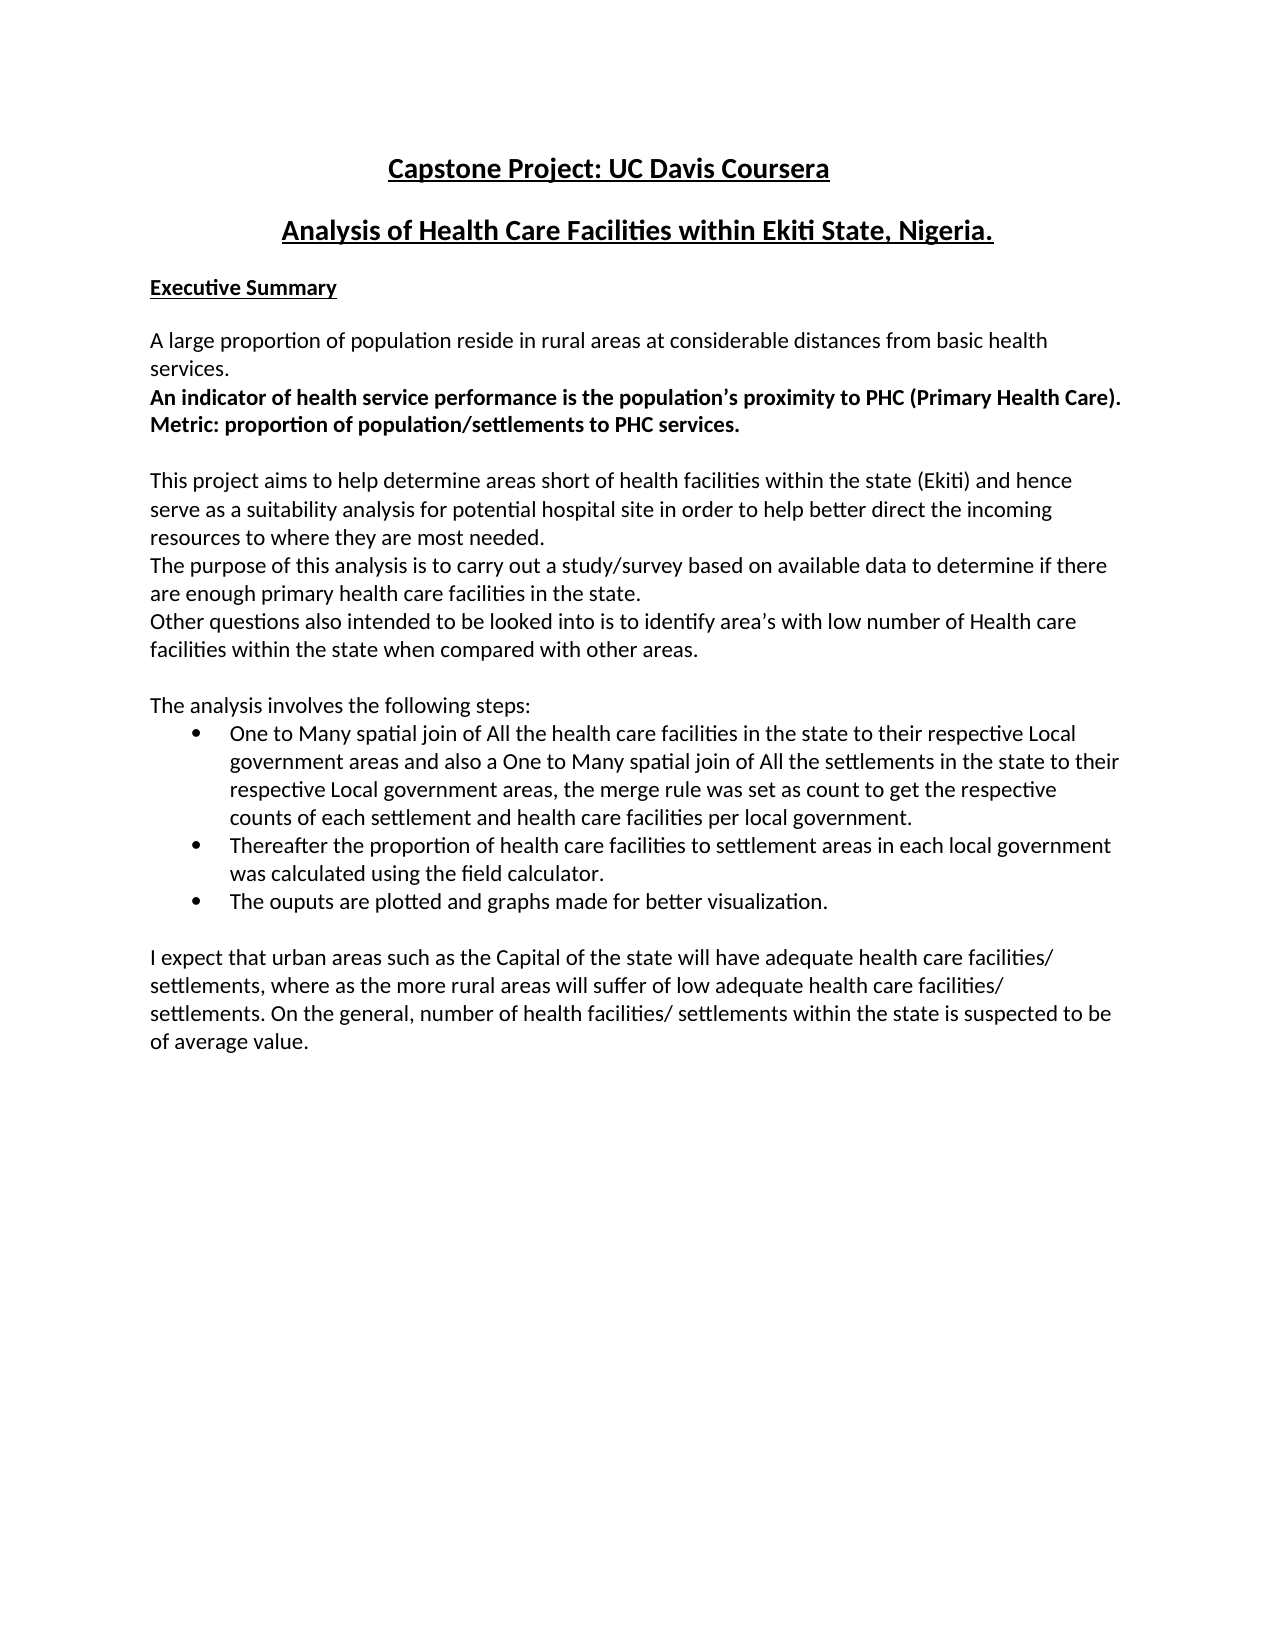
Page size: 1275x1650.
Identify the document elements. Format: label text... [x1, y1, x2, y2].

text I expect that urban areas such as the Capital of the state will have adequate health care facilities/ settlements, where as the more rural areas will suffer of low adequate health care facilities/ settlements. On the general, number of health facilities/ settlements within the state is suspected to be of average value. [150, 943, 1125, 1055]
text Analysis of Health Care Facilities within Ekiti State, Nigeria. [150, 212, 1125, 247]
text Executive Summary [150, 273, 1125, 302]
list Thereafter the proportion of health care facilities to settlement areas in each local government was calculated using the field calculator. [192, 831, 1125, 887]
text Other questions also intended to be looked into is to identify area’s with low number of Health care facilities within the state when compared with other areas. [150, 607, 1125, 663]
text Capstone Project: UC Davis Coursera [150, 150, 1125, 186]
list The ouputs are plotted and graphs made for better visualization. [192, 887, 1125, 915]
text An indicator of health service performance is the population’s proximity to PHC (Primary Health Care). Metric: proportion of population/settlements to PHC services. [150, 383, 1125, 439]
text The analysis involves the following steps: [150, 691, 1125, 719]
text The purpose of this analysis is to carry out a study/survey based on available data to determine if there are enough primary health care facilities in the state. [150, 551, 1125, 607]
list One to Many spatial join of All the health care facilities in the state to their respective Local government areas and also a One to Many spatial join of All the settlements in the state to their respective Local government areas, the merge rule was set as count to get the respective counts of each settlement and health care facilities per local government. [192, 719, 1125, 831]
text This project aims to help determine areas short of health facilities within the state (Ekiti) and hence serve as a suitability analysis for potential hospital site in order to help better direct the incoming resources to where they are most needed. [150, 467, 1125, 551]
text A large proportion of population reside in rural areas at considerable distances from basic health services. [150, 327, 1125, 383]
